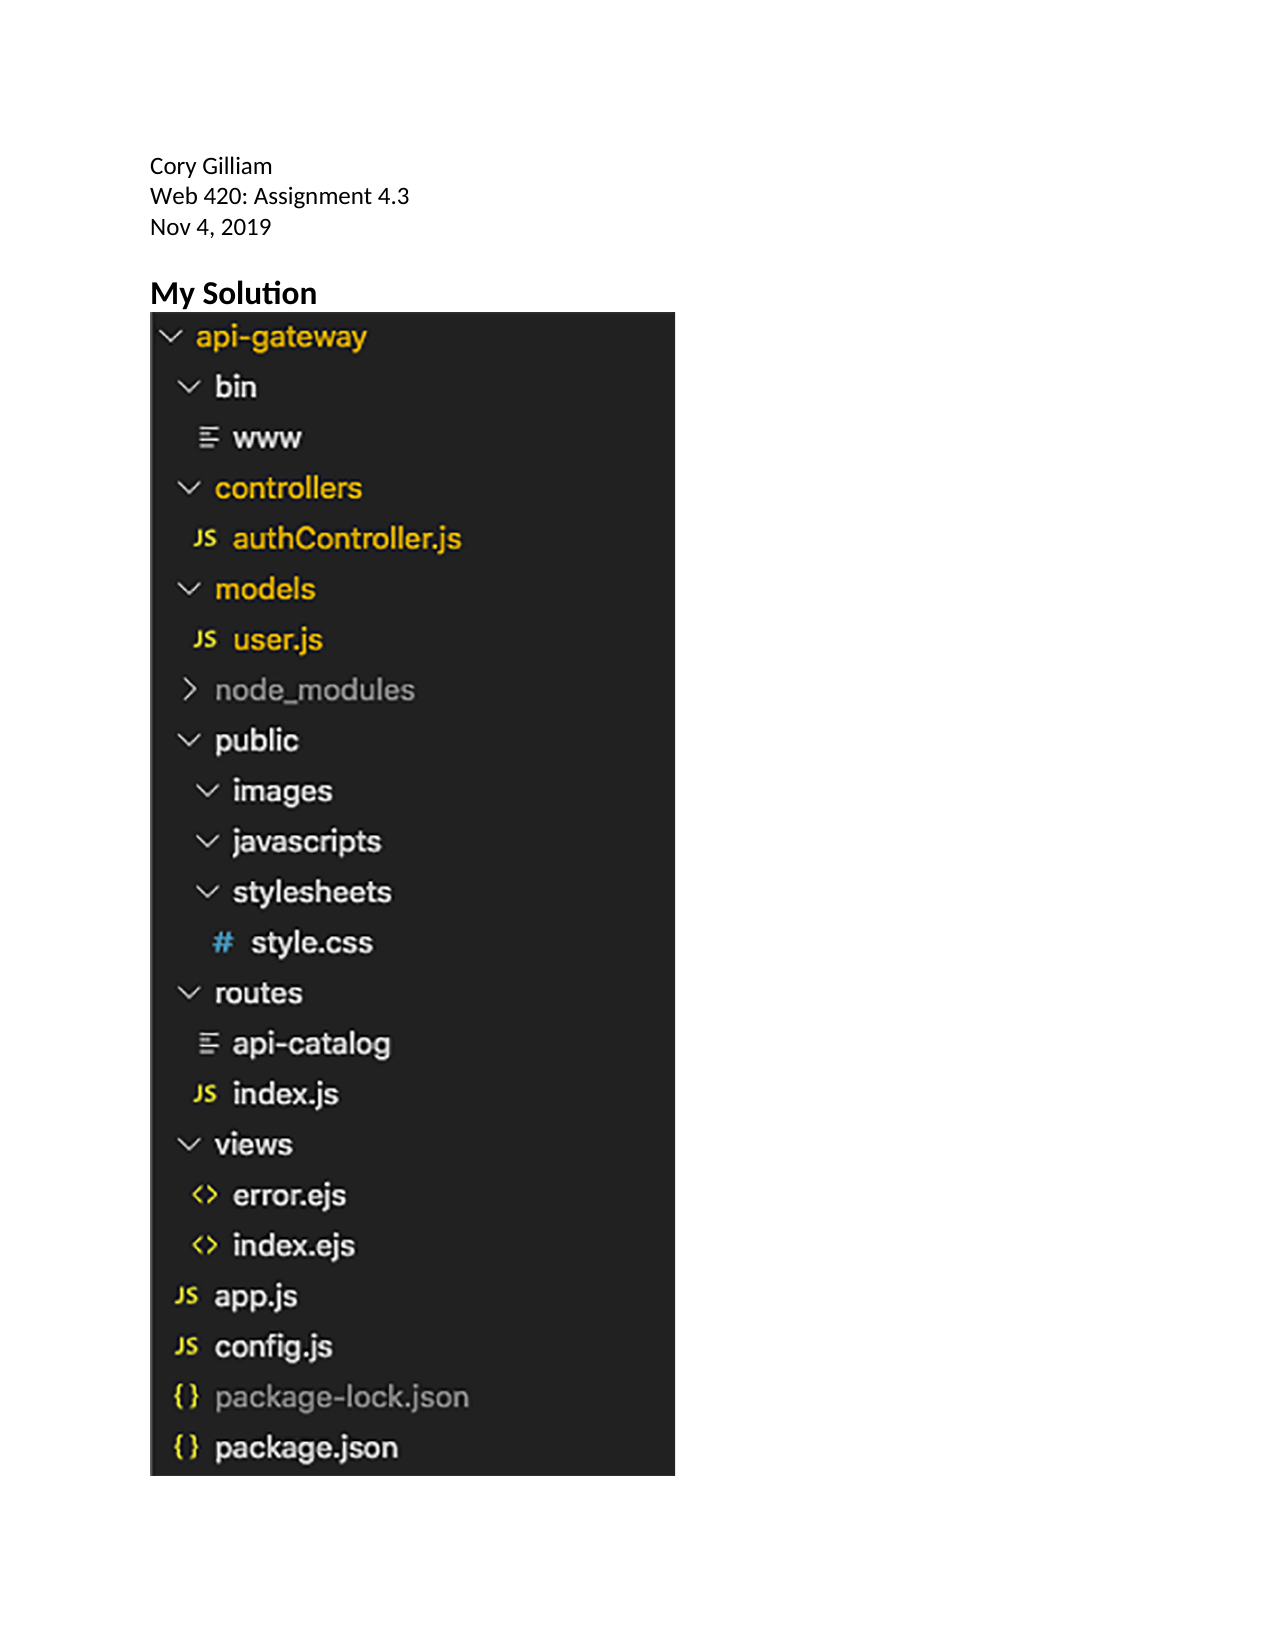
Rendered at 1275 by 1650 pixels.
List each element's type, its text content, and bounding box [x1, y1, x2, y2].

picture [150, 312, 675, 1476]
text Web 420: Assignment 4.3 [150, 181, 1125, 211]
text My Solution [150, 272, 1125, 313]
text Cory Gilliam [150, 150, 1125, 181]
text Nov 4, 2019 [150, 211, 1125, 242]
